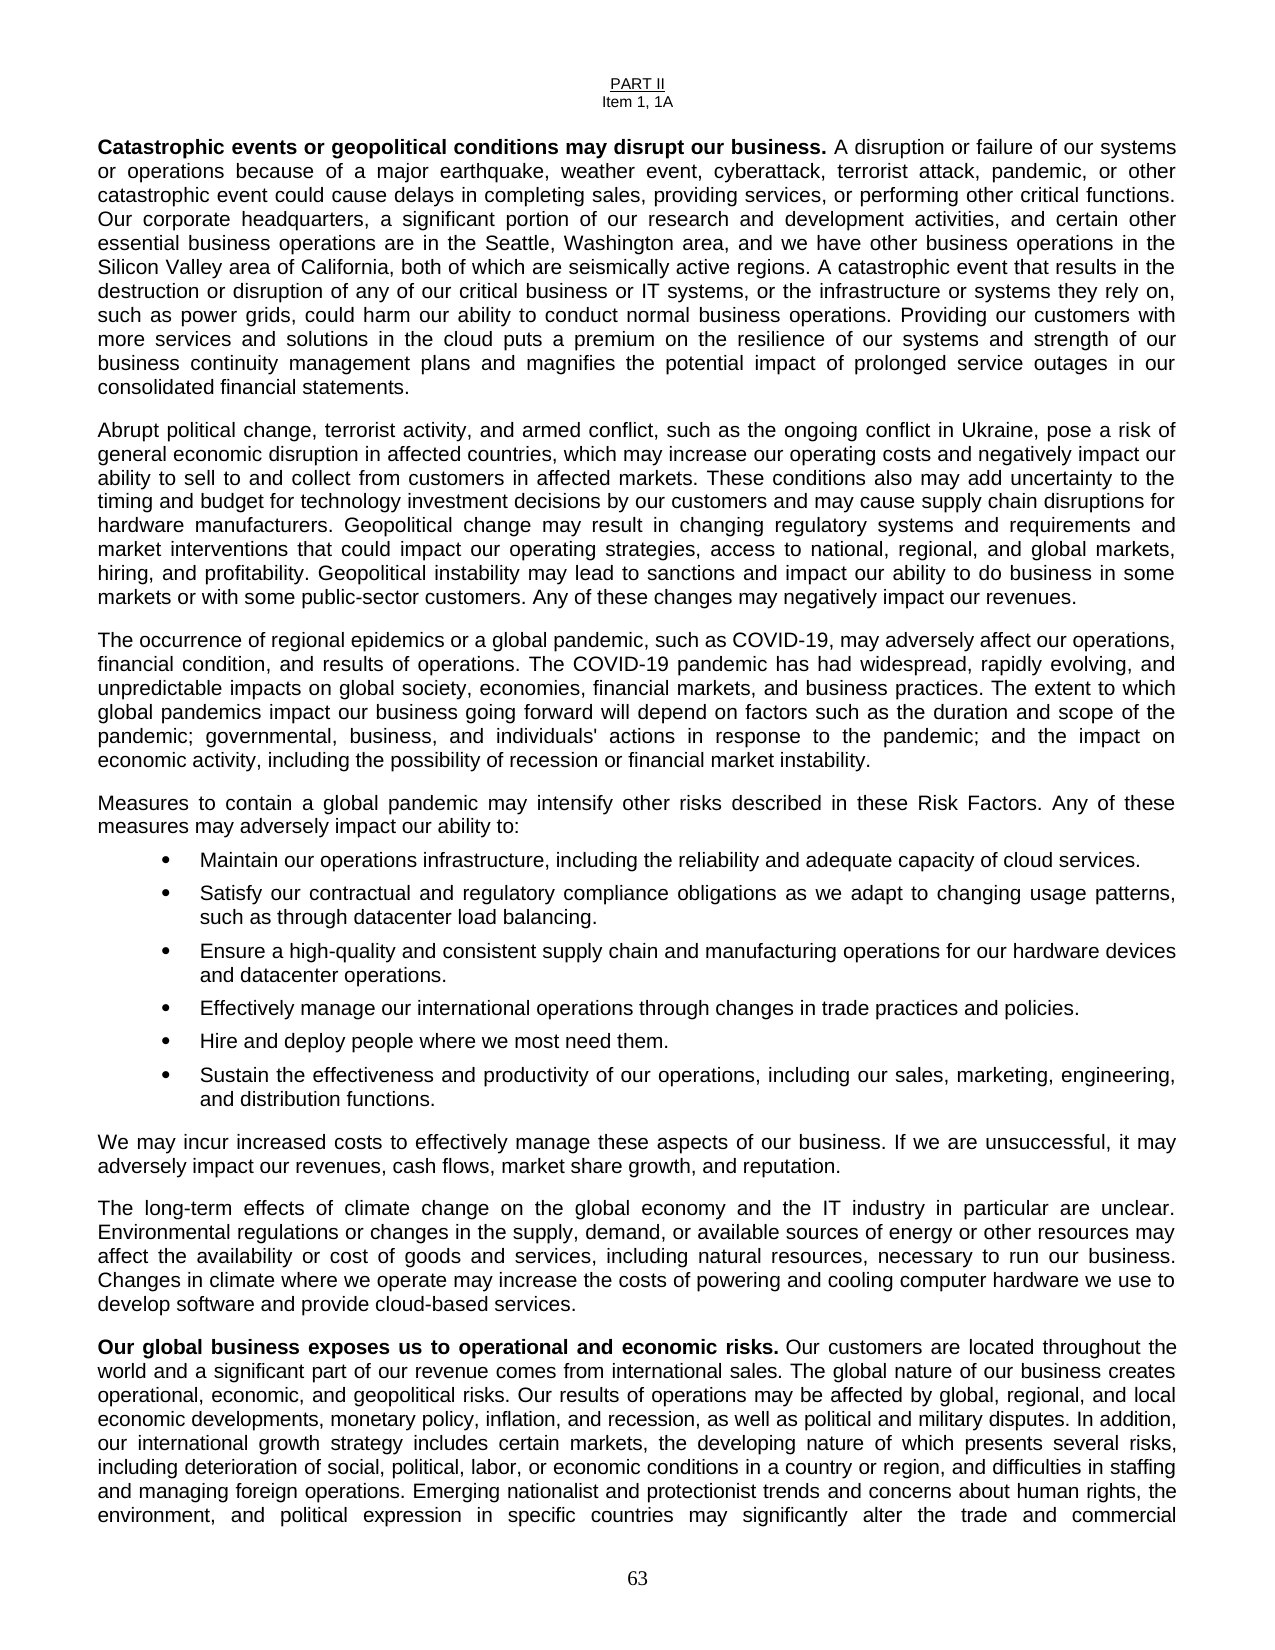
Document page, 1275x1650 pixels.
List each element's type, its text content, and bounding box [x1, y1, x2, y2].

text Abrupt political change, terrorist activity, and armed conflict, such as the ongoing conflict in Ukraine, pose a risk of general economic disruption in affected countries, which may increase our operating costs and negatively impact our ability to sell to and collect from customers in affected markets. These conditions also may add uncertainty to the timing and budget for technology investment decisions by our customers and may cause supply chain disruptions for hardware manufacturers. Geopolitical change may result in changing regulatory systems and requirements and market interventions that could impact our operating strategies, access to national, regional, and global markets, hiring, and profitability. Geopolitical instability may lead to sanctions and impact our ability to do business in some markets or with some public-sector customers. Any of these changes may negatively impact our revenues. [97, 417, 1177, 609]
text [97, 1335, 1177, 1527]
text We may incur increased costs to effectively manage these aspects of our business. If we are unsuccessful, it may adversely impact our revenues, cash flows, market share growth, and reputation. [97, 1129, 1177, 1177]
list Maintain our operations infrastructure, including the reliability and adequate capacity of cloud services. [162, 848, 1177, 872]
list Sustain the effectiveness and productivity of our operations, including our sales, marketing, engineering, and distribution functions. [162, 1063, 1177, 1111]
list Effectively manage our international operations through changes in trade practices and policies. [162, 996, 1177, 1020]
text Catastrophic events or geopolitical conditions may disrupt our business. A disruption or failure of our systems or operations because of a major earthquake, weather event, cyberattack, terrorist attack, pandemic, or other catastrophic event could cause delays in completing sales, providing services, or performing other critical functions. Our corporate headquarters, a significant portion of our research and development activities, and certain other essential business operations are in the Seattle, Washington area, and we have other business operations in the Silicon Valley area of California, both of which are seismically active regions. A catastrophic event that results in the destruction or disruption of any of our critical business or IT systems, or the infrastructure or systems they rely on, such as power grids, could harm our ability to conduct normal business operations. Providing our customers with more services and solutions in the cloud puts a premium on the resilience of our systems and strength of our business continuity management plans and magnifies the potential impact of prolonged service outages in our consolidated financial statements. [97, 135, 1177, 399]
text The occurrence of regional epidemics or a global pandemic, such as COVID-19, may adversely affect our operations, financial condition, and results of operations. The COVID-19 pandemic has had widespread, rapidly evolving, and unpredictable impacts on global society, economies, financial markets, and business practices. The extent to which global pandemics impact our business going forward will depend on factors such as the duration and scope of the pandemic; governmental, business, and individuals' actions in response to the pandemic; and the impact on economic activity, including the possibility of recession or financial market instability. [97, 628, 1177, 772]
text The long-term effects of climate change on the global economy and the IT industry in particular are unclear. Environmental regulations or changes in the supply, demand, or available sources of energy or other resources may affect the availability or cost of goods and services, including natural resources, necessary to run our business. Changes in climate where we operate may increase the costs of powering and cooling computer hardware we use to develop software and provide cloud-based services. [97, 1196, 1177, 1316]
list Hire and deploy people where we most need them. [162, 1029, 1177, 1053]
list Ensure a high-quality and consistent supply chain and manufacturing operations for our hardware devices and datacenter operations. [162, 938, 1177, 986]
text Measures to contain a global pandemic may intensify other risks described in these Risk Factors. Any of these measures may adversely impact our ability to: [97, 790, 1177, 838]
list Satisfy our contractual and regulatory compliance obligations as we adapt to changing usage patterns, such as through datacenter load balancing. [162, 881, 1177, 929]
